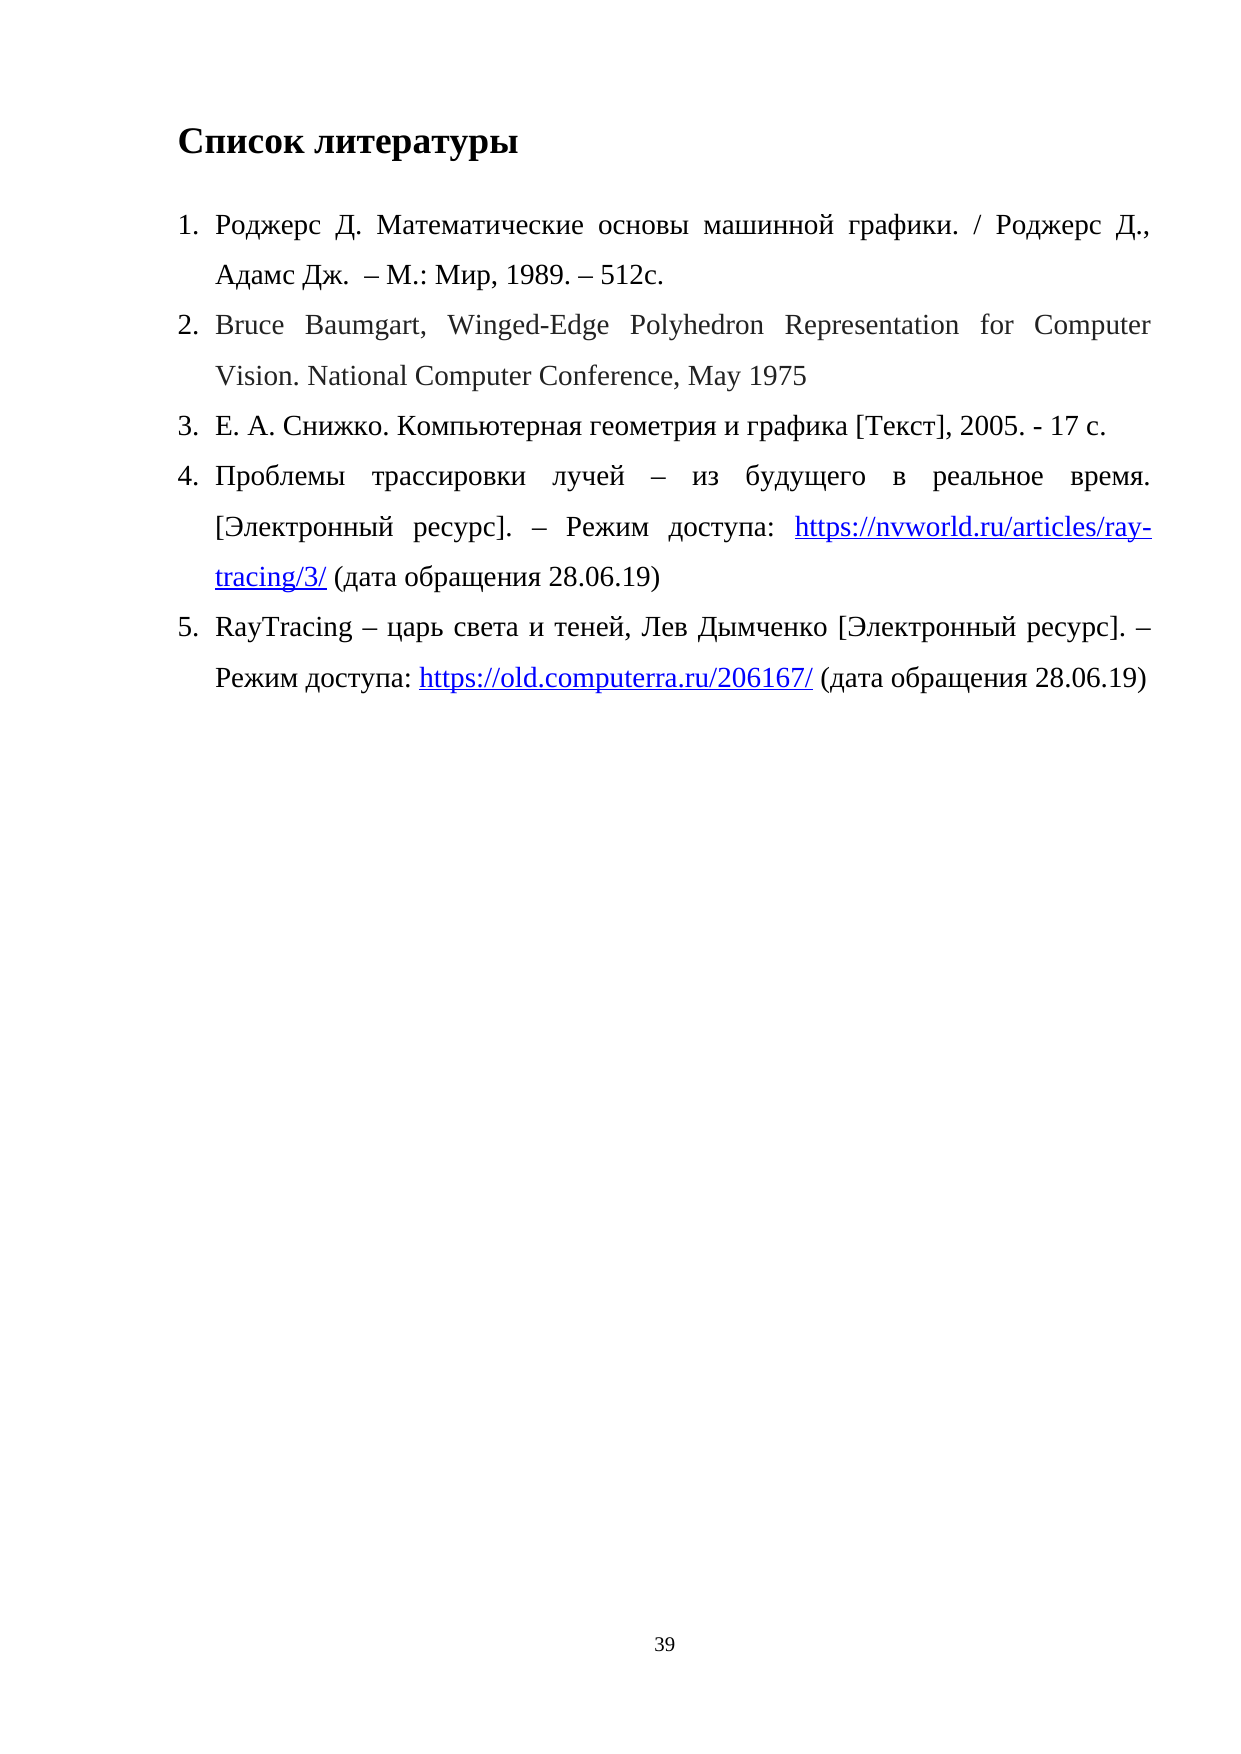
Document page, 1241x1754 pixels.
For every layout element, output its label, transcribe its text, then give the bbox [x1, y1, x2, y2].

list Роджерс Д. Математические основы машинной графики. / Роджерс Д., Адамс Дж. – М.: Мир, 1989. – 512с. [177, 207, 1152, 291]
list Проблемы трассировки лучей – из будущего в реальное время. [Электронный ресурс]. – Режим доступа: https://nvworld.ru/articles/ray-tracing/3/ (дата обращения 28.06.19) [177, 458, 1152, 593]
list RayTracing – царь света и теней, Лев Дымченко [Электронный ресурс]. – Режим доступа: https://old.computerra.ru/206167/ (дата обращения 28.06.19) [177, 609, 1152, 693]
subtitle Список литературы [177, 118, 1152, 161]
list Е. А. Снижко. Компьютерная геометрия и графика [Текст], 2005. - 17 с. [177, 408, 1152, 442]
list Bruce Baumgart, Winged-Edge Polyhedron Representation for Computer Vision. National Computer Conference, May 1975 [177, 307, 1152, 391]
